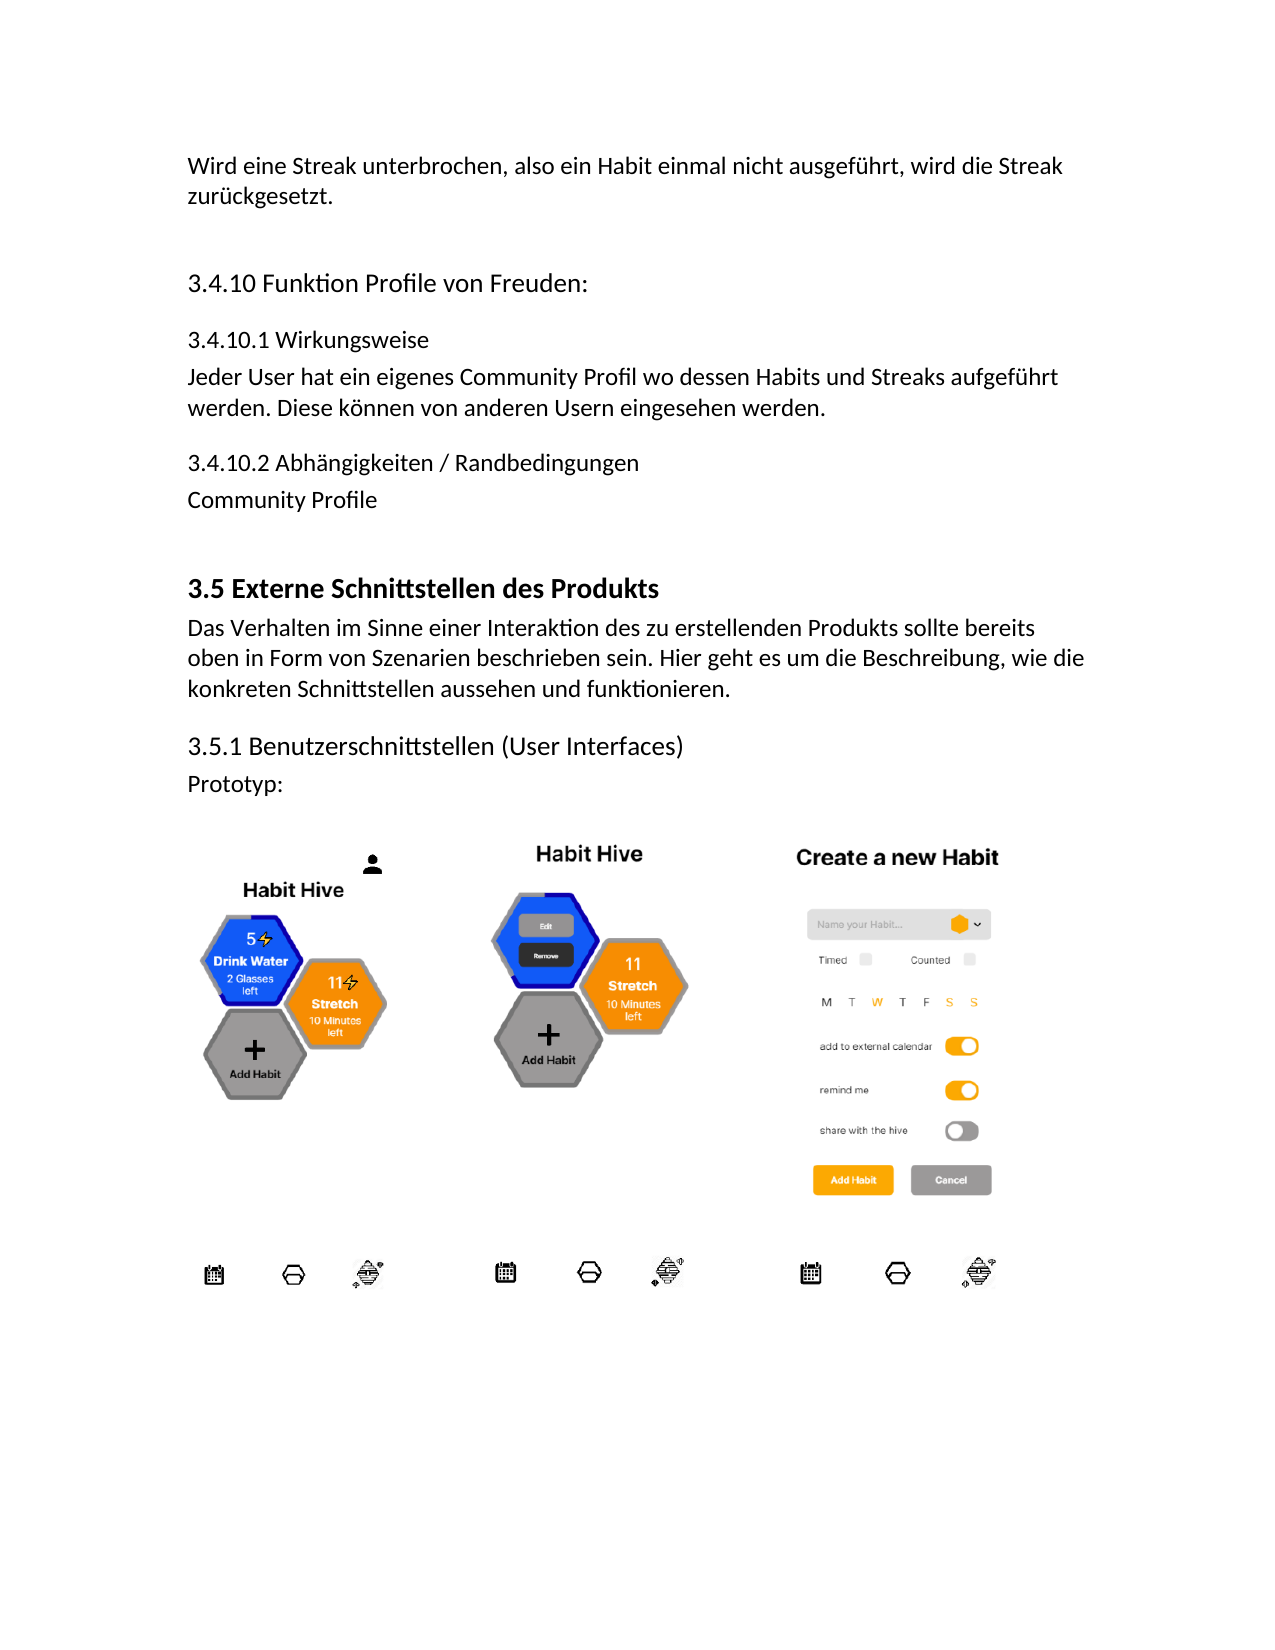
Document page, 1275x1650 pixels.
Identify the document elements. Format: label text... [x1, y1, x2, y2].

picture [187, 832, 399, 1293]
subtitle 3.4.10.1 Wirkungsweise [187, 324, 1087, 355]
picture [487, 831, 696, 1293]
picture [787, 798, 1011, 1293]
text Prototyp: [187, 768, 1087, 798]
subtitle 3.5.1 Benutzerschnittstellen (User Interfaces) [187, 729, 1087, 762]
subtitle 3.4.10 Funktion Profile von Freuden: [187, 267, 1087, 299]
text Jeder User hat ein eigenes Community Profil wo dessen Habits und Streaks aufgeführt werden. Diese können von anderen Usern eingesehen werden. [187, 361, 1087, 422]
subtitle 3.4.10.2 Abhängigkeiten / Randbedingungen [187, 447, 1087, 478]
text Community Profile [187, 484, 1087, 515]
text Wird eine Streak unterbrochen, also ein Habit einmal nicht ausgeführt, wird die Streak zurückgesetzt. [187, 150, 1087, 211]
subtitle 3.5 Externe Schnittstellen des Produkts [187, 570, 1087, 606]
text Das Verhalten im Sinne einer Interaktion des zu erstellenden Produkts sollte bereits oben in Form von Szenarien beschrieben sein. Hier geht es um die Beschreibung, wie die konkreten Schnittstellen aussehen und funktionieren. [187, 612, 1087, 704]
